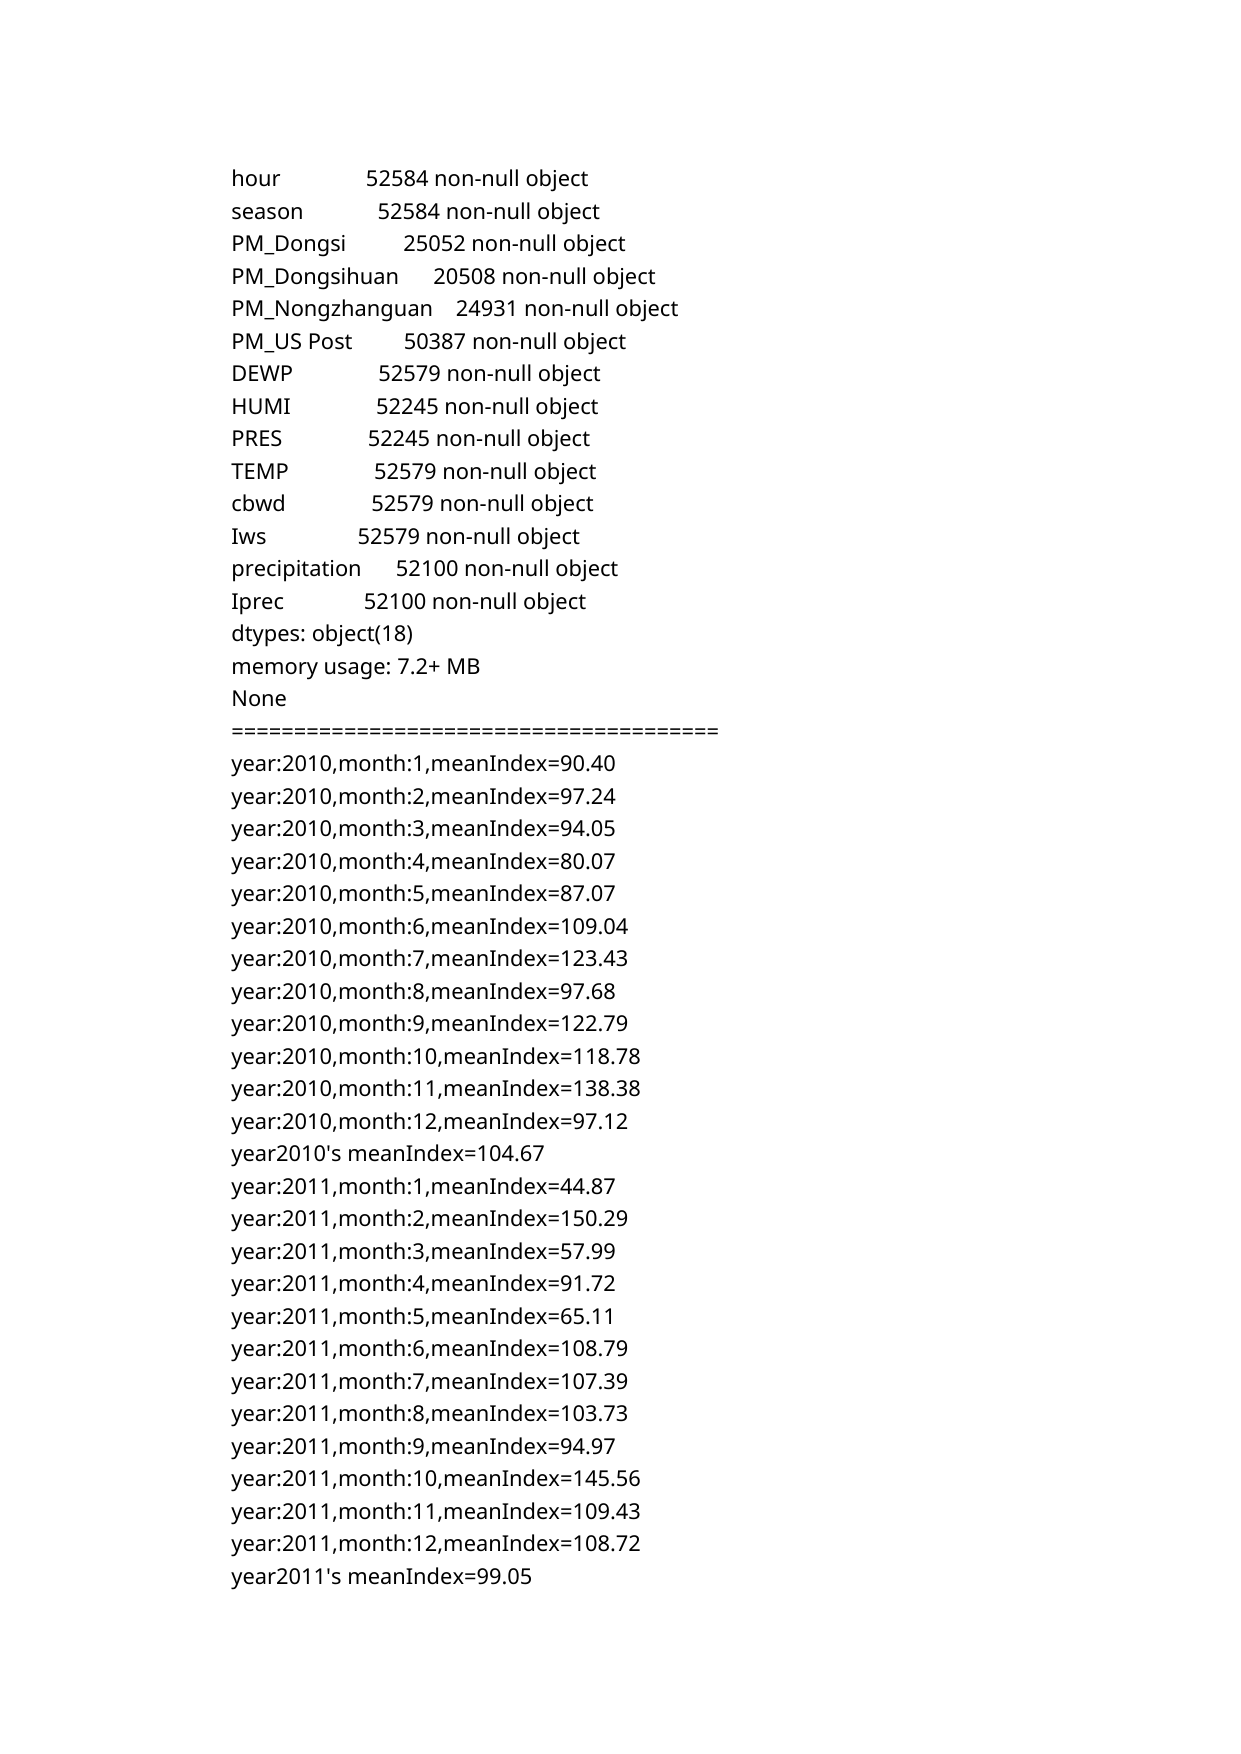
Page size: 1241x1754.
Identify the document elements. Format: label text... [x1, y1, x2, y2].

list year:2010,month:9,meanIndex=122.79 [187, 1007, 1053, 1039]
list precipitation 52100 non-null object [187, 552, 1053, 584]
list year:2011,month:5,meanIndex=65.11 [187, 1299, 1053, 1332]
list year:2011,month:10,meanIndex=145.56 [187, 1462, 1053, 1494]
list Iws 52579 non-null object [187, 519, 1053, 552]
list year:2010,month:8,meanIndex=97.68 [187, 974, 1053, 1007]
list PRES 52245 non-null object [187, 422, 1053, 454]
list year:2010,month:11,meanIndex=138.38 [187, 1072, 1053, 1104]
list PM_Dongsihuan 20508 non-null object [187, 259, 1053, 292]
list year:2010,month:2,meanIndex=97.24 [187, 779, 1053, 812]
list year:2011,month:11,meanIndex=109.43 [187, 1494, 1053, 1527]
list year2011's meanIndex=99.05 [187, 1559, 1053, 1592]
list year:2011,month:6,meanIndex=108.79 [187, 1332, 1053, 1364]
list year:2011,month:4,meanIndex=91.72 [187, 1267, 1053, 1299]
list year:2010,month:10,meanIndex=118.78 [187, 1039, 1053, 1072]
list season 52584 non-null object [187, 194, 1053, 227]
list year:2010,month:7,meanIndex=123.43 [187, 942, 1053, 974]
list year:2011,month:12,meanIndex=108.72 [187, 1527, 1053, 1559]
list DEWP 52579 non-null object [187, 357, 1053, 389]
list year:2010,month:3,meanIndex=94.05 [187, 812, 1053, 844]
list TEMP 52579 non-null object [187, 454, 1053, 487]
list year:2010,month:1,meanIndex=90.40 [187, 747, 1053, 779]
list None [187, 682, 1053, 714]
list dtypes: object(18) [187, 617, 1053, 649]
list year:2011,month:9,meanIndex=94.97 [187, 1429, 1053, 1462]
list year2010's meanIndex=104.67 [187, 1137, 1053, 1169]
list Iprec 52100 non-null object [187, 584, 1053, 617]
list HUMI 52245 non-null object [187, 389, 1053, 422]
list year:2011,month:7,meanIndex=107.39 [187, 1364, 1053, 1397]
list year:2010,month:6,meanIndex=109.04 [187, 909, 1053, 942]
list year:2010,month:4,meanIndex=80.07 [187, 844, 1053, 877]
list PM_Nongzhanguan 24931 non-null object [187, 292, 1053, 324]
list PM_US Post 50387 non-null object [187, 324, 1053, 357]
list PM_Dongsi 25052 non-null object [187, 227, 1053, 259]
list year:2010,month:12,meanIndex=97.12 [187, 1104, 1053, 1137]
list cbwd 52579 non-null object [187, 487, 1053, 519]
list ======================================= [187, 714, 1053, 747]
list memory usage: 7.2+ MB [187, 649, 1053, 682]
list year:2011,month:3,meanIndex=57.99 [187, 1234, 1053, 1267]
list hour 52584 non-null object [187, 162, 1053, 194]
list year:2011,month:2,meanIndex=150.29 [187, 1202, 1053, 1234]
list year:2011,month:8,meanIndex=103.73 [187, 1397, 1053, 1429]
list year:2010,month:5,meanIndex=87.07 [187, 877, 1053, 909]
list year:2011,month:1,meanIndex=44.87 [187, 1169, 1053, 1202]
